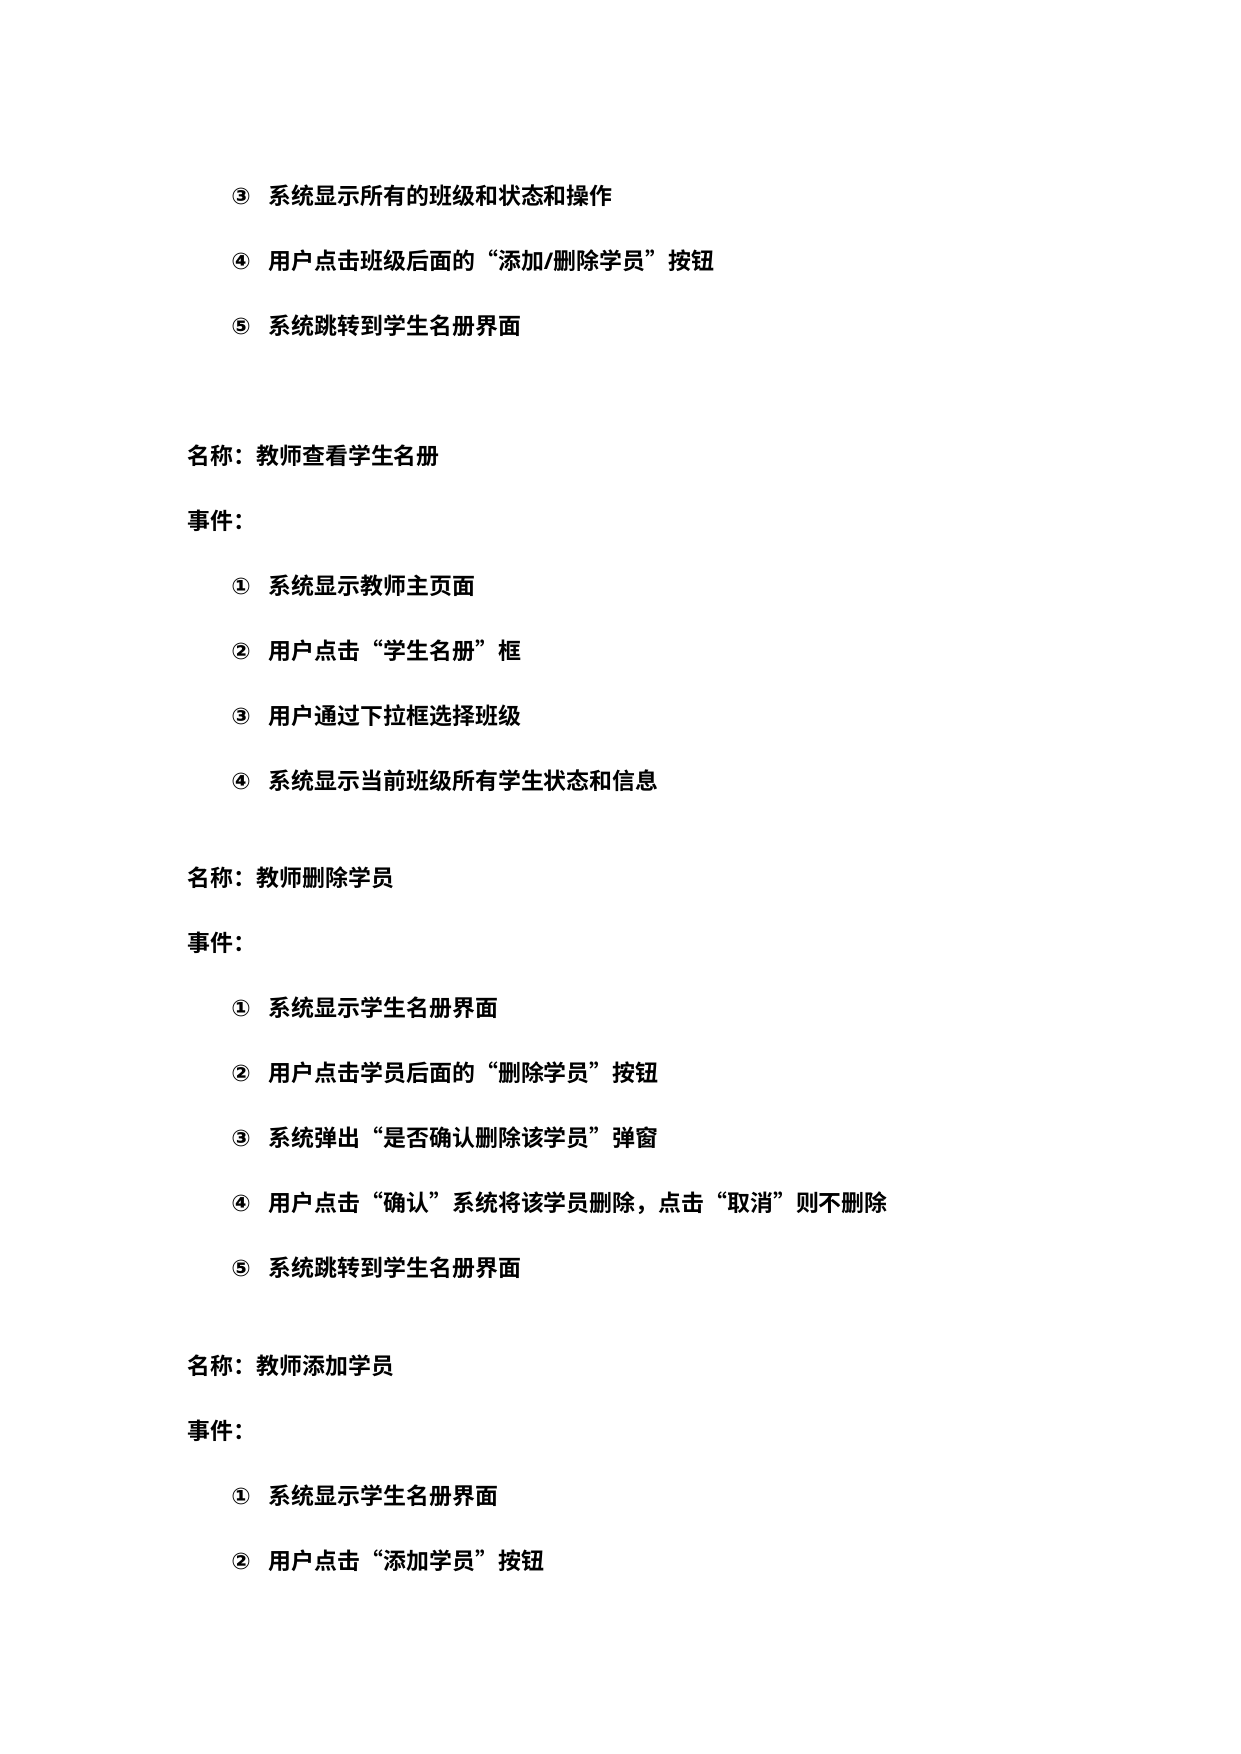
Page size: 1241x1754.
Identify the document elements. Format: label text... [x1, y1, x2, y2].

list 用户点击学员后面的“删除学员”按钮 [231, 1039, 1053, 1104]
list 用户点击“学生名册”框 [231, 617, 1053, 682]
list 系统显示学生名册界面 [231, 974, 1053, 1039]
list 用户点击“确认”系统将该学员删除，点击“取消”则不删除 [231, 1169, 1053, 1234]
list 系统跳转到学生名册界面 [231, 1234, 1053, 1299]
text 事件： [187, 1397, 1053, 1462]
list 系统弹出“是否确认删除该学员”弹窗 [231, 1104, 1053, 1169]
text 名称：教师查看学生名册 [187, 422, 1053, 487]
list 用户通过下拉框选择班级 [231, 682, 1053, 747]
text 事件： [187, 909, 1053, 974]
text 事件： [187, 487, 1053, 552]
text 名称：教师删除学员 [187, 844, 1053, 909]
list 用户点击“添加学员”按钮 [231, 1527, 1053, 1592]
list 系统跳转到学生名册界面 [231, 292, 1053, 357]
text 名称：教师添加学员 [187, 1332, 1053, 1397]
list 用户点击班级后面的“添加/删除学员”按钮 [231, 227, 1053, 292]
list 系统显示学生名册界面 [231, 1462, 1053, 1527]
list 系统显示当前班级所有学生状态和信息 [231, 747, 1053, 812]
list 系统显示教师主页面 [231, 552, 1053, 617]
list 系统显示所有的班级和状态和操作 [231, 162, 1053, 227]
